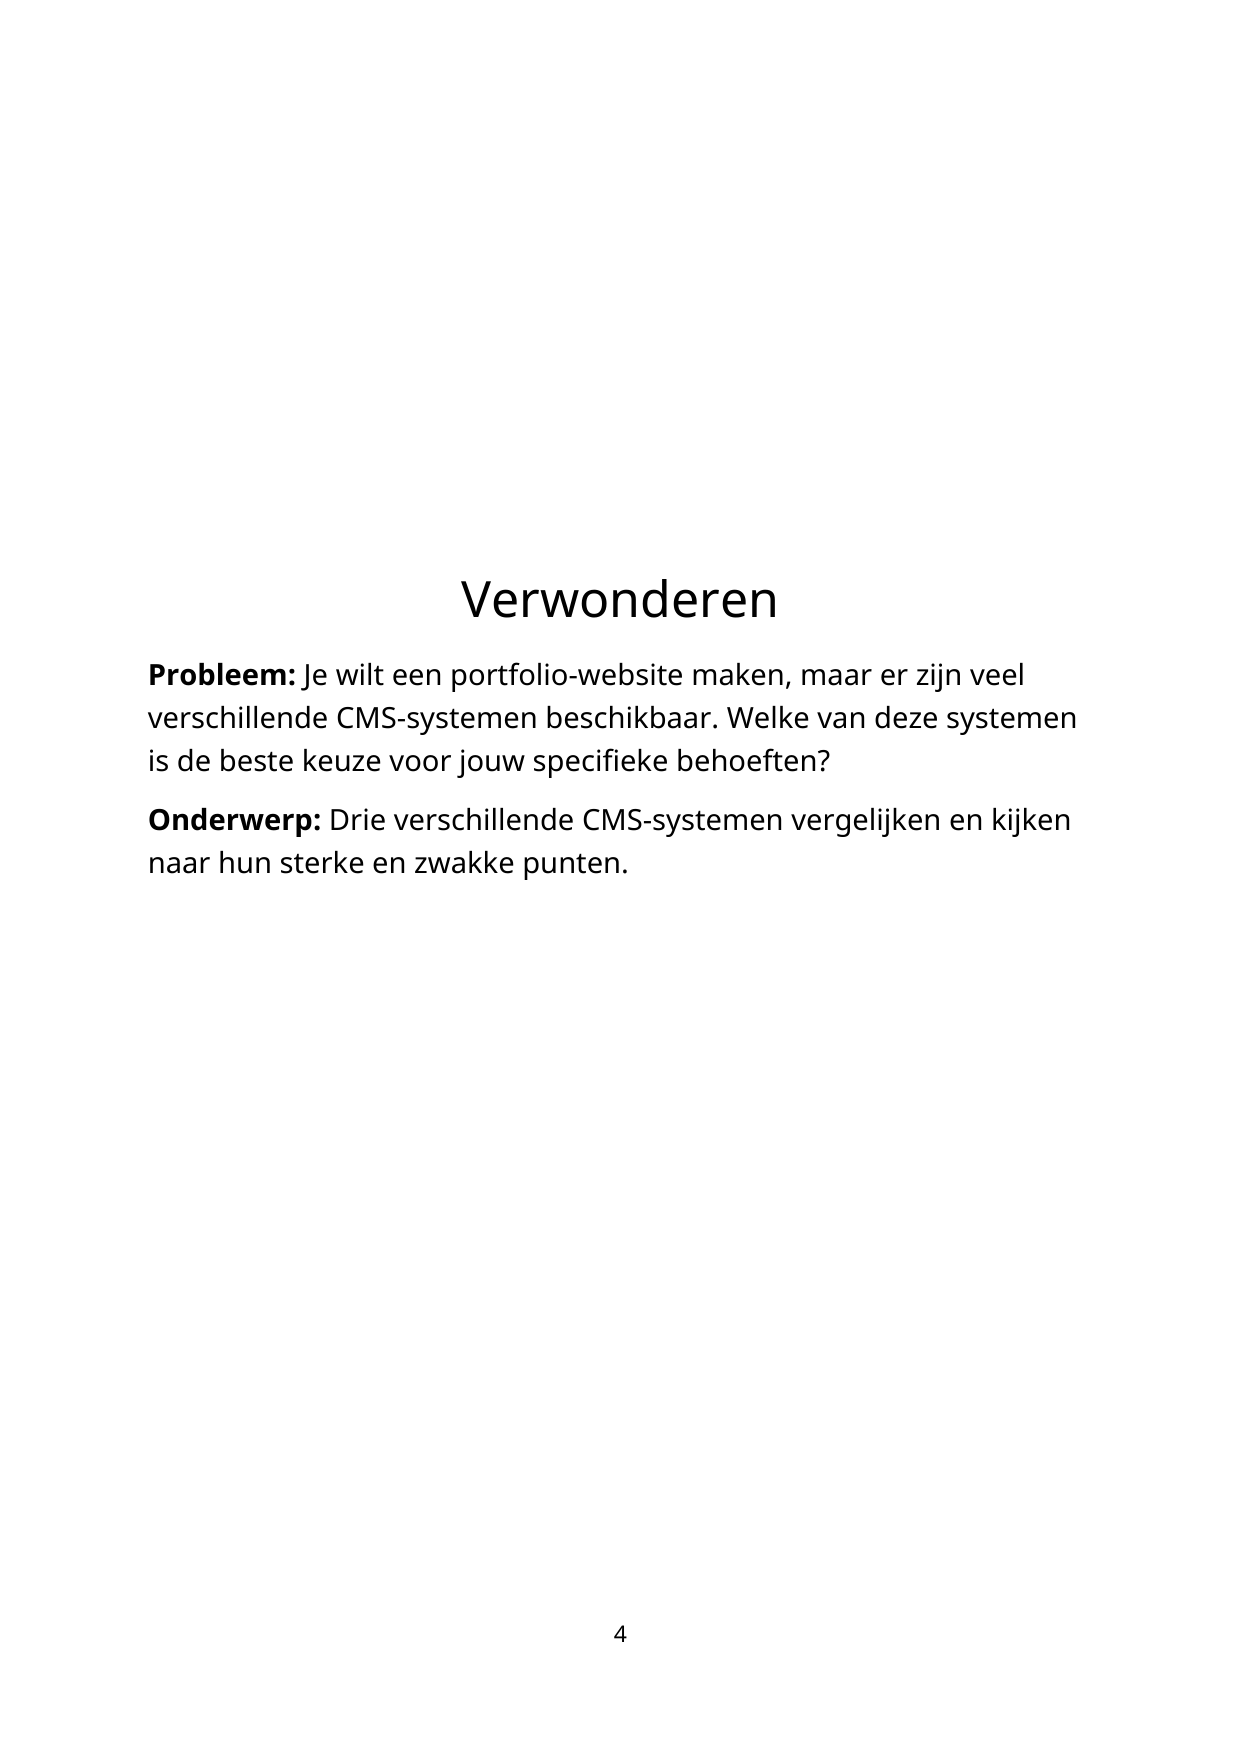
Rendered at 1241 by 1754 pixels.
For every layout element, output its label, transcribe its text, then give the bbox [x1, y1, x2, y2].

text Probleem: Je wilt een portfolio-website maken, maar er zijn veel verschillende CMS-systemen beschikbaar. Welke van deze systemen is de beste keuze voor jouw specifieke behoeften? [148, 654, 1093, 779]
text Verwonderen [148, 564, 1093, 632]
text Onderwerp: Drie verschillende CMS-systemen vergelijken en kijken naar hun sterke en zwakke punten. [148, 799, 1093, 882]
